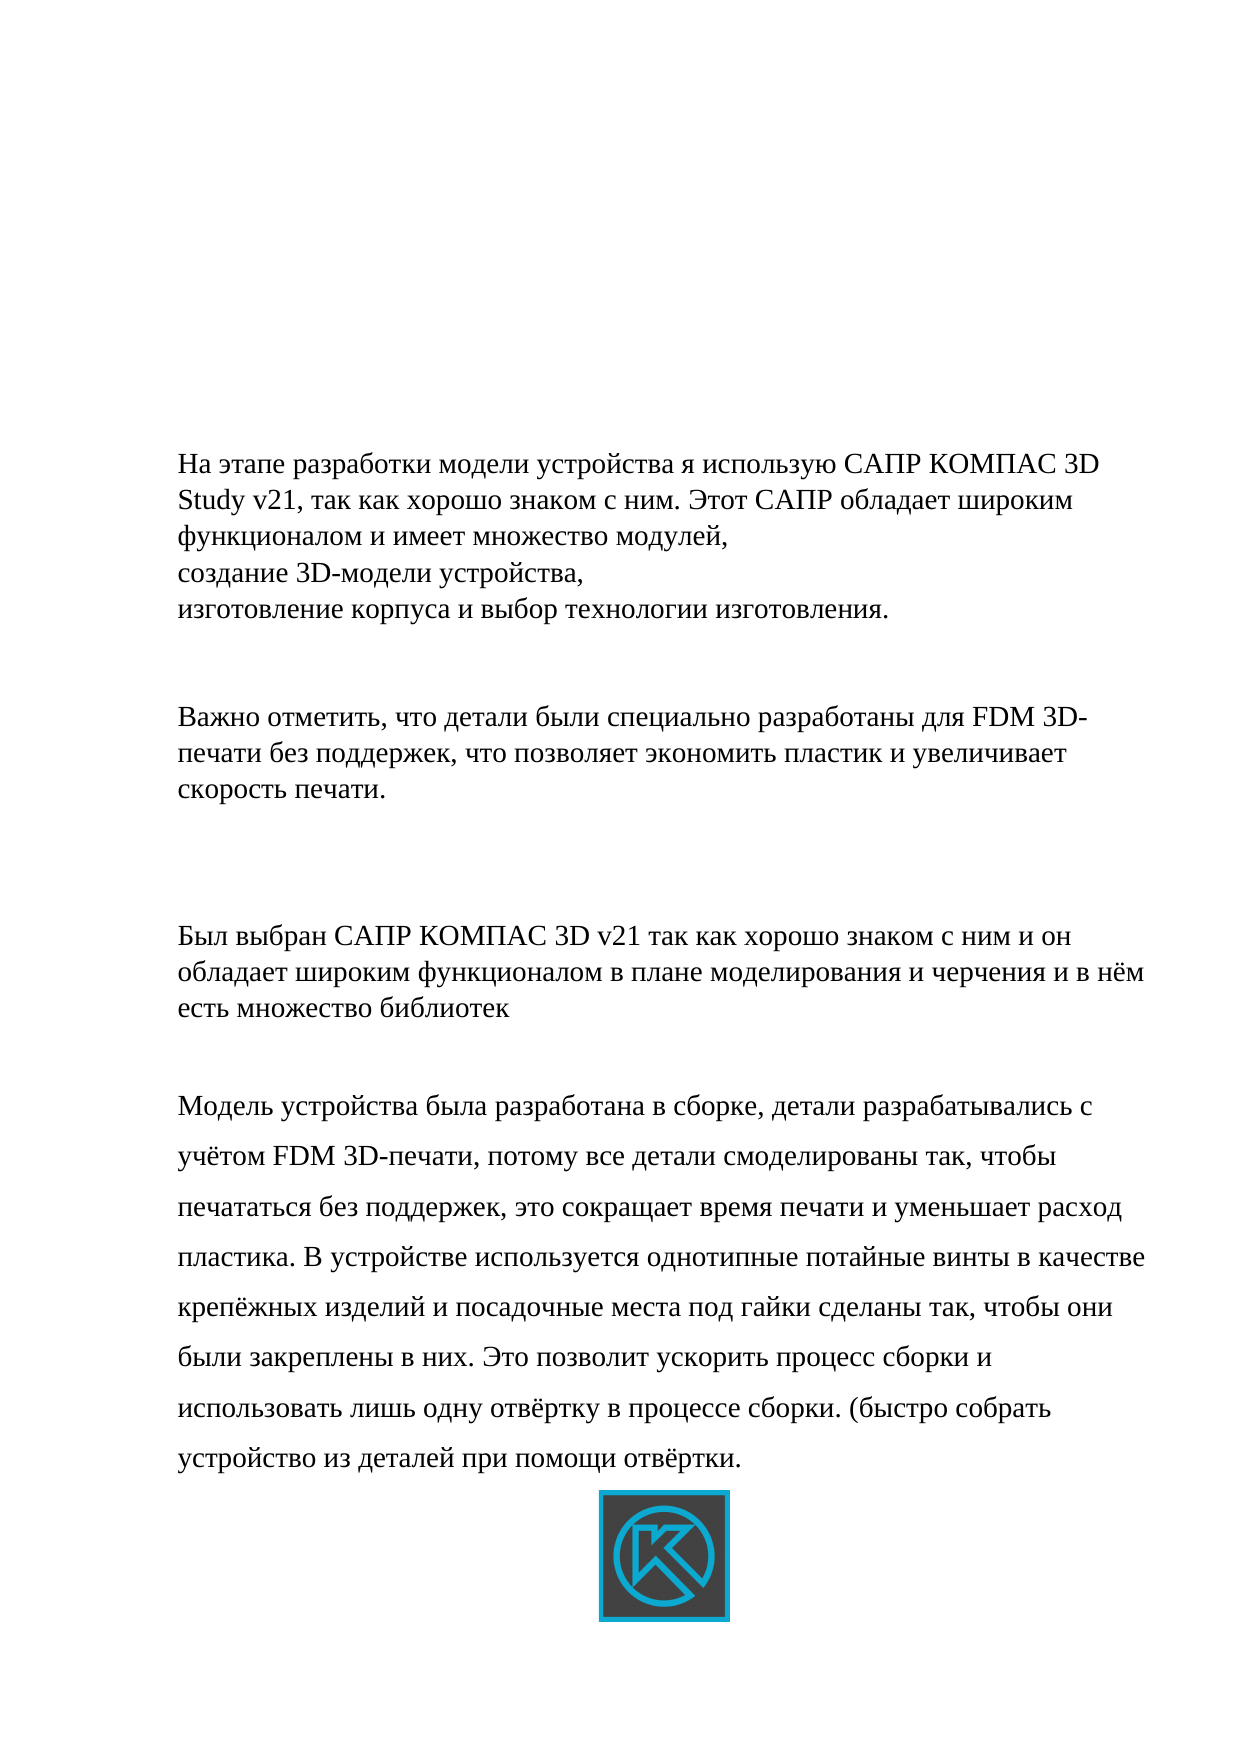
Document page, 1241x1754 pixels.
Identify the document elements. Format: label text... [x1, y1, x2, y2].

text Модель устройства была разработана в сборке, детали разрабатывались с учётом FDM 3D-печати, потому все детали смоделированы так, чтобы печататься без поддержек, это сокращает время печати и уменьшает расход пластика. В устройстве используется однотипные потайные винты в качестве крепёжных изделий и посадочные места под гайки сделаны так, чтобы они были закреплены в них. Это позволит ускорить процесс сборки и использовать лишь одну отвёртку в процессе сборки. (быстро собрать устройство из деталей при помощи отвёртки. [177, 1043, 1152, 1474]
text Был выбран САПР КОМПАС 3D v21 так как хорошо знаком с ним и он обладает широким функционалом в плане моделирования и черчения и в нём есть множество библиотек [177, 918, 1152, 1024]
text На этапе разработки модели устройства я использую САПР КОМПАС 3D Study v21, так как хорошо знаком с ним. Этот САПР обладает широким функционалом и имеет множество модулей, создание 3D-модели устройства, изготовление корпуса и выбор технологии изготовления. Важно отметить, что детали были специально разработаны для FDM 3D-печати без поддержек, что позволяет экономить пластик и увеличивает скорость печати. [177, 446, 1152, 805]
picture [604, 1496, 724, 1616]
